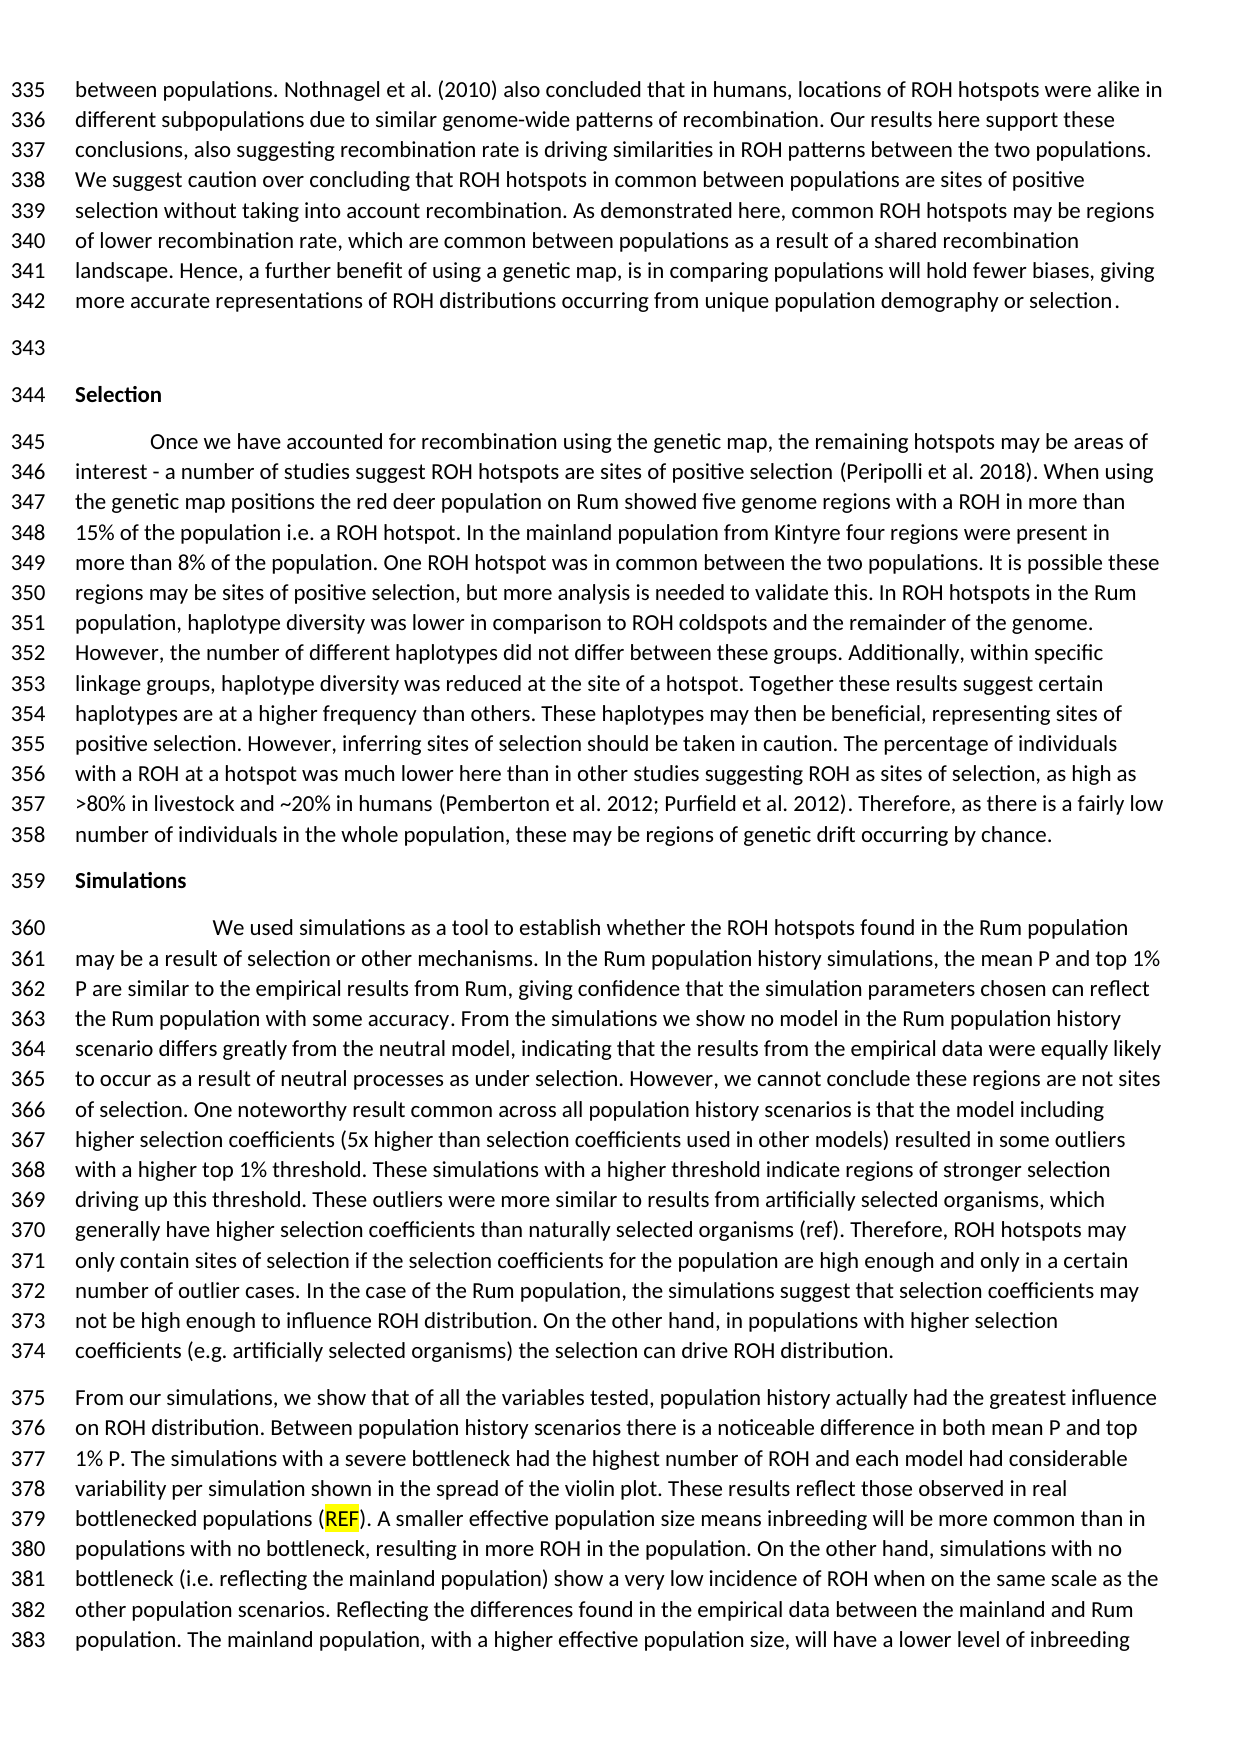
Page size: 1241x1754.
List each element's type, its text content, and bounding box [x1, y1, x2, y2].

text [75, 75, 1165, 314]
text We used simulations as a tool to establish whether the ROH hotspots found in the Rum population may be a result of selection or other mechanisms. In the Rum population history simulations, the mean P and top 1% P are similar to the empirical results from Rum, giving confidence that the simulation parameters chosen can reflect the Rum population with some accuracy. From the simulations we show no model in the Rum population history scenario differs greatly from the neutral model, indicating that the results from the empirical data were equally likely to occur as a result of neutral processes as under selection. However, we cannot conclude these regions are not sites of selection. One noteworthy result common across all population history scenarios is that the model including higher selection coefficients (5x higher than selection coefficients used in other models) resulted in some outliers with a higher top 1% threshold. These simulations with a higher threshold indicate regions of stronger selection driving up this threshold. These outliers were more similar to results from artificially selected organisms, which generally have higher selection coefficients than naturally selected organisms (ref). Therefore, ROH hotspots may only contain sites of selection if the selection coefficients for the population are high enough and only in a certain number of outlier cases. In the case of the Rum population, the simulations suggest that selection coefficients may not be high enough to influence ROH distribution. On the other hand, in populations with higher selection coefficients (e.g. artificially selected organisms) the selection can drive ROH distribution. [75, 913, 1165, 1364]
text Selection [75, 380, 1165, 408]
text Once we have accounted for recombination using the genetic map, the remaining hotspots may be areas of interest - a number of studies suggest ROH hotspots are sites of positive selection (Peripolli et al. 2018). When using the genetic map positions the red deer population on Rum showed five genome regions with a ROH in more than 15% of the population i.e. a ROH hotspot. In the mainland population from Kintyre four regions were present in more than 8% of the population. One ROH hotspot was in common between the two populations. It is possible these regions may be sites of positive selection, but more analysis is needed to validate this. In ROH hotspots in the Rum population, haplotype diversity was lower in comparison to ROH coldspots and the remainder of the genome. However, the number of different haplotypes did not differ between these groups. Additionally, within specific linkage groups, haplotype diversity was reduced at the site of a hotspot. Together these results suggest certain haplotypes are at a higher frequency than others. These haplotypes may then be beneficial, representing sites of positive selection. However, inferring sites of selection should be taken in caution. The percentage of individuals with a ROH at a hotspot was much lower here than in other studies suggesting ROH as sites of selection, as high as >80% in livestock and ~20% in humans (Pemberton et al. 2012; Purfield et al. 2012). Therefore, as there is a fairly low number of individuals in the whole population, these may be regions of genetic drift occurring by chance. [75, 427, 1165, 848]
text Simulations [75, 867, 1165, 895]
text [75, 1383, 1165, 1653]
